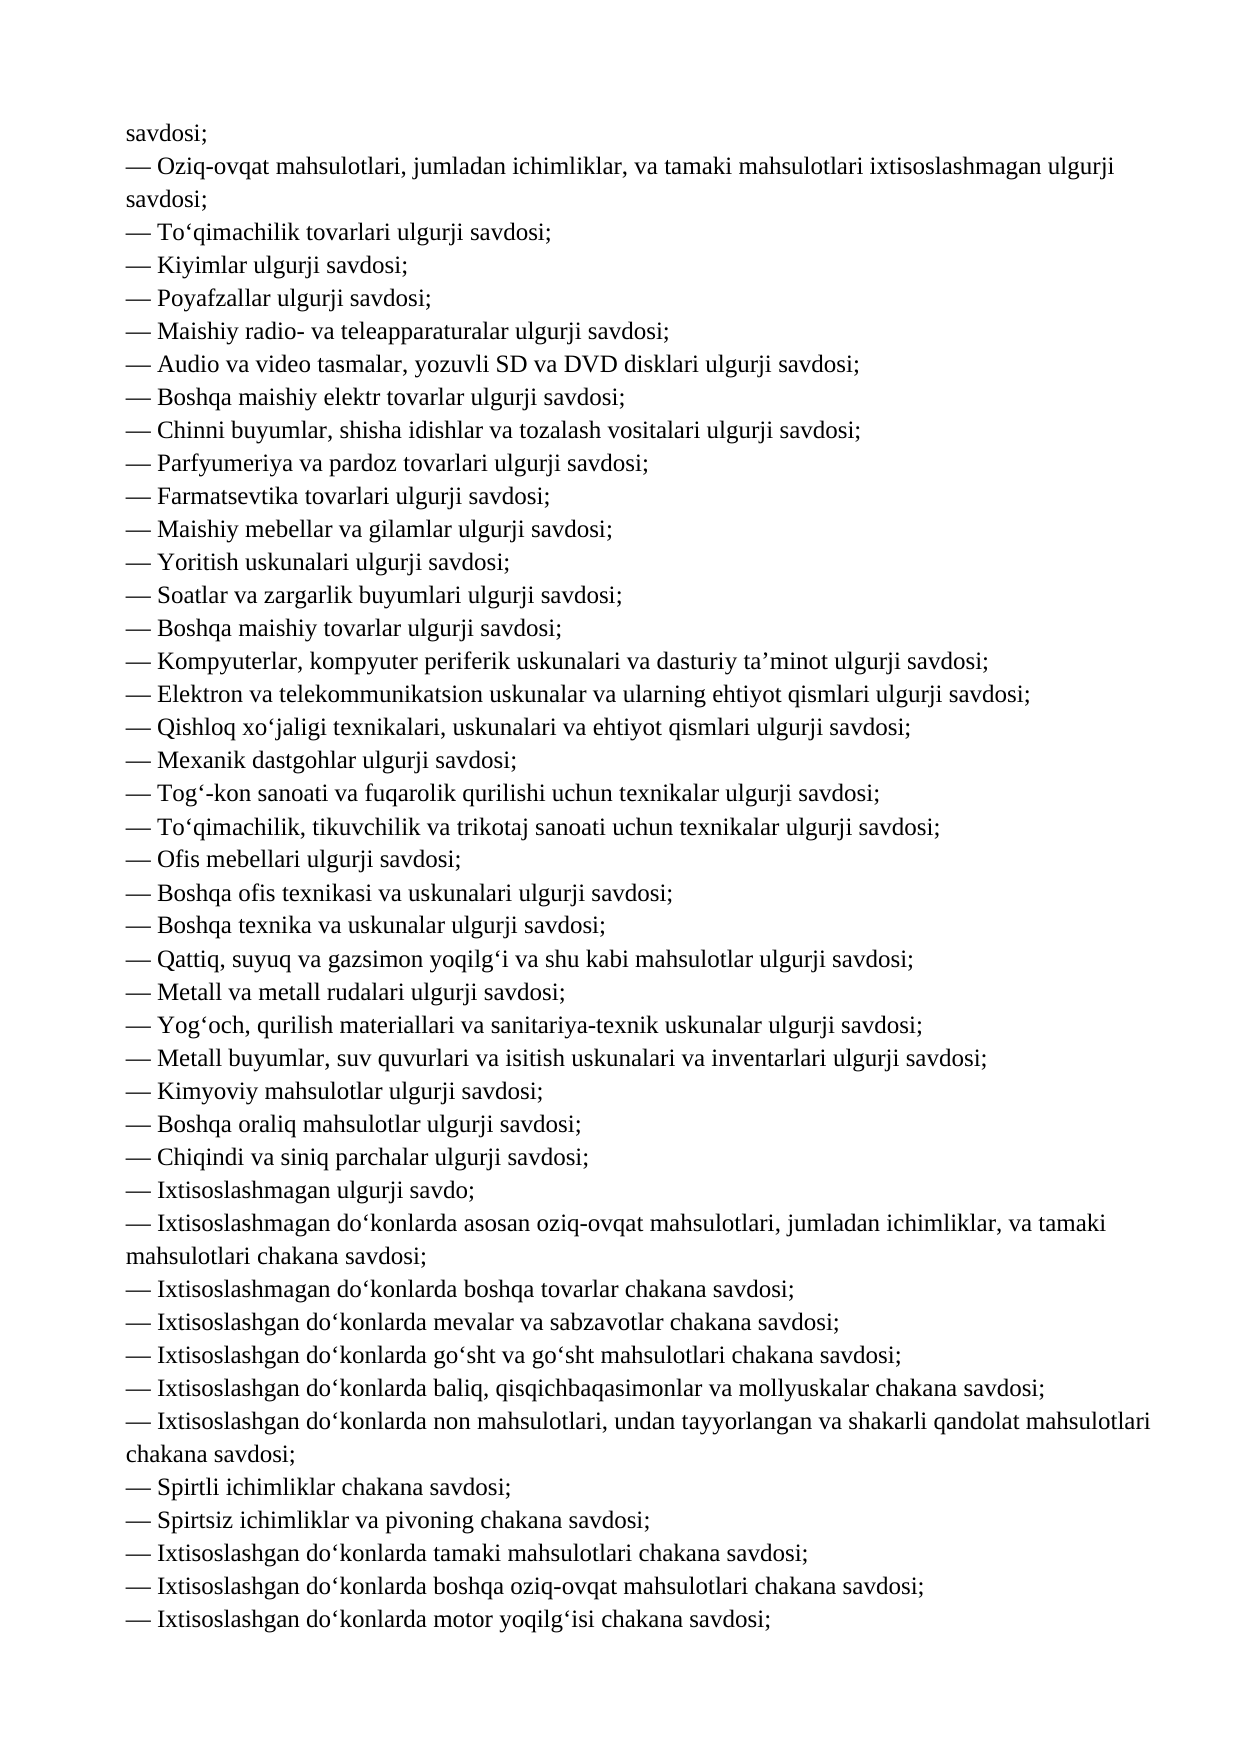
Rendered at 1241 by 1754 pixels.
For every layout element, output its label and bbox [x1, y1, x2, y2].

text [126, 118, 1157, 1633]
